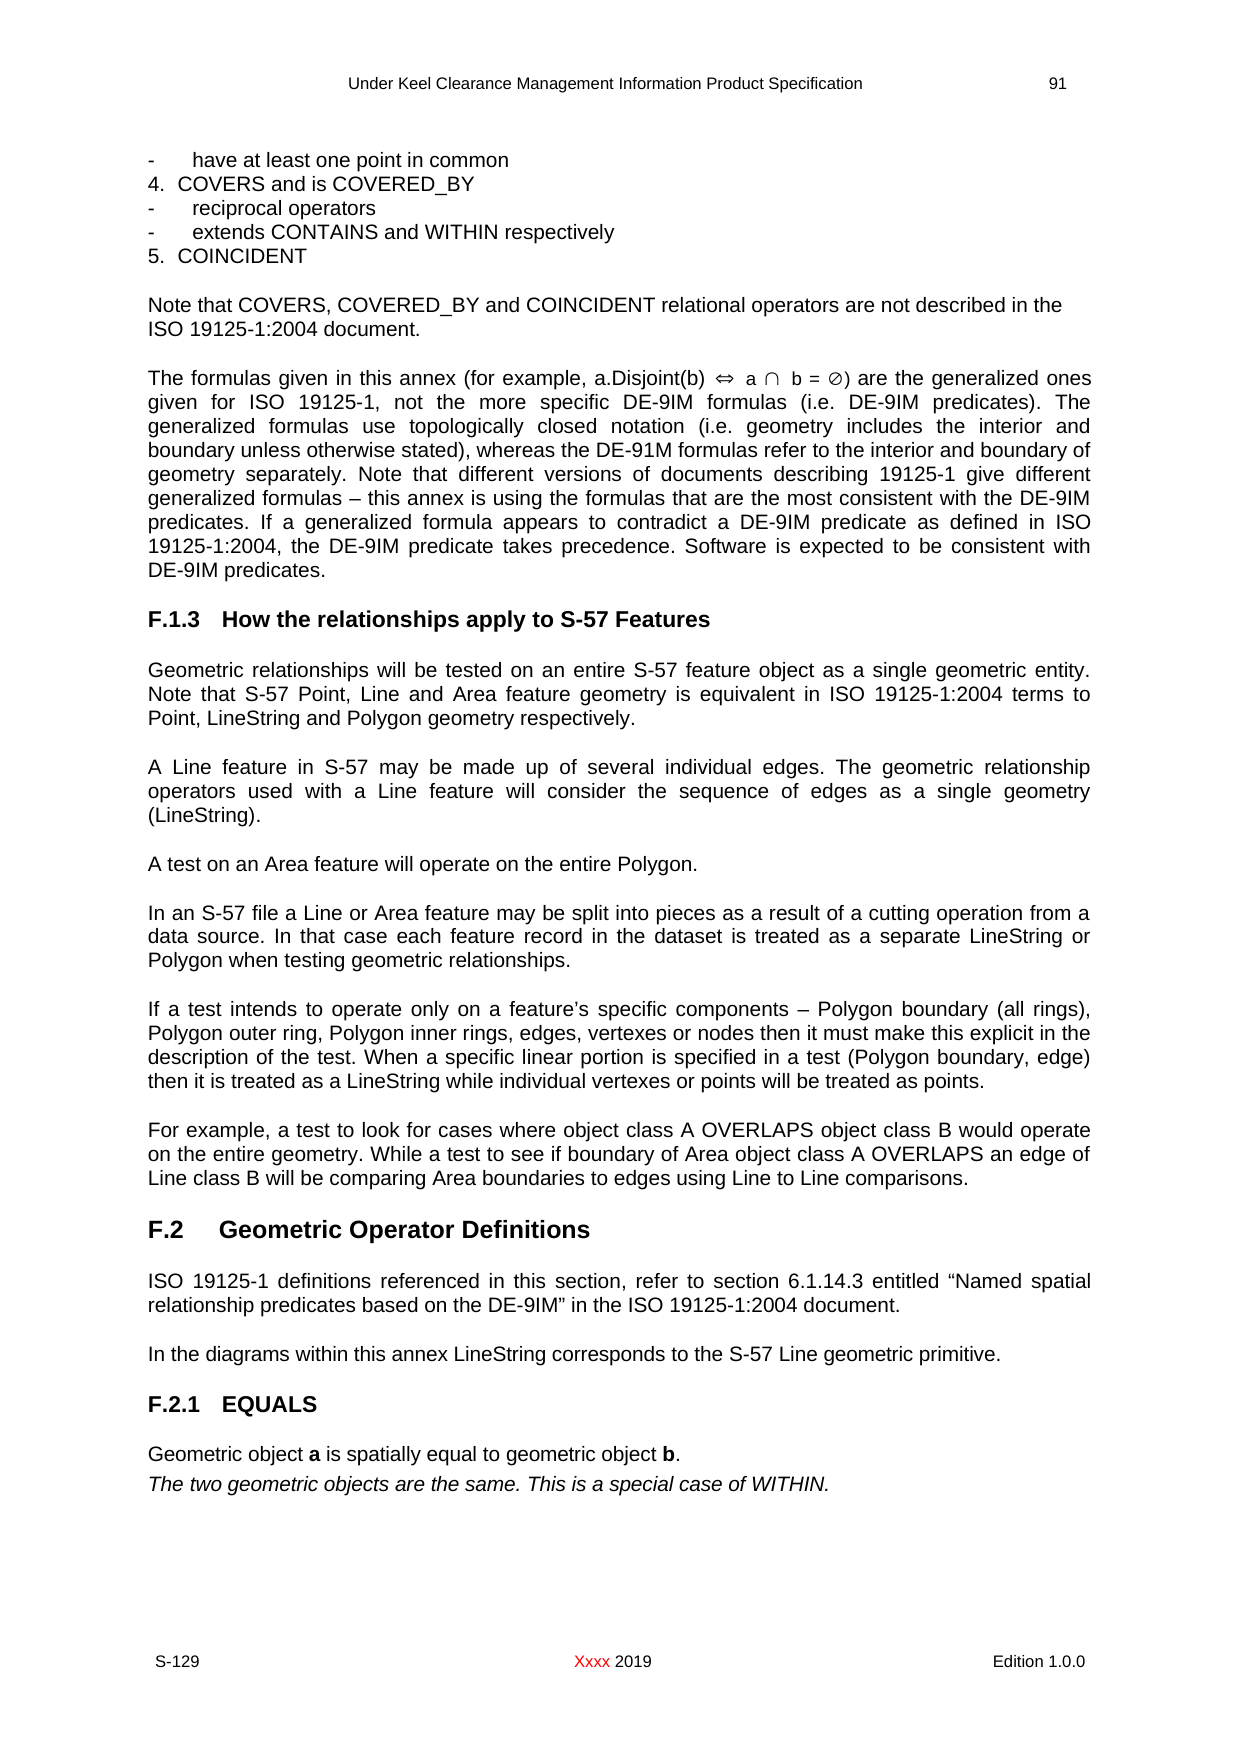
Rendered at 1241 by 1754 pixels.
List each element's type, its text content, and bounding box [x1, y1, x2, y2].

text For example, a test to look for cases where object class A OVERLAPS object class B would operate on the entire geometry. While a test to see if boundary of Area object class A OVERLAPS an edge of Line class B will be comparing Area boundaries to edges using Line to Line comparisons. [148, 1118, 1092, 1190]
text A Line feature in S-57 may be made up of several individual edges. The geometric relationship operators used with a Line feature will consider the sequence of edges as a single geometry (LineString). [148, 754, 1092, 826]
text The two geometric objects are the same. This is a special case of WITHIN. [148, 1472, 1092, 1496]
text In an S-57 file a Line or Area feature may be split into pieces as a result of a cutting operation from a data source. In that case each feature record in the dataset is treated as a separate LineString or Polygon when testing geometric relationships. [148, 900, 1092, 972]
text The formulas given in this annex (for example, a.Disjoint(b) a b = ) are the generalized ones given for ISO 19125-1, not the more specific DE-9IM formulas (i.e. DE-9IM predicates). The generalized formulas use topologically closed notation (i.e. geometry includes the interior and boundary unless otherwise stated), whereas the DE-91M formulas refer to the interior and boundary of geometry separately. Note that different versions of documents describing 19125-1 give different generalized formulas – this annex is using the formulas that are the most consistent with the DE-9IM predicates. If a generalized formula appears to contradict a DE-9IM predicate as defined in ISO 19125-1:2004, the DE-9IM predicate takes precedence. Software is expected to be consistent with DE-9IM predicates. [148, 365, 1092, 581]
text 5. COINCIDENT [148, 243, 1092, 267]
text A test on an Area feature will operate on the entire Polygon. [148, 851, 1092, 875]
text - have at least one point in common [148, 148, 1092, 172]
text ISO 19125-1 definitions referenced in this section, refer to section 6.1.14.3 entitled “Named spatial relationship predicates based on the DE-9IM” in the ISO 19125-1:2004 document. [148, 1269, 1092, 1317]
text - reciprocal operators [148, 196, 1092, 219]
subtitle How the relationships apply to S-57 Features [148, 606, 1092, 633]
text Geometric relationships will be tested on an entire S-57 feature object as a single geometric entity. Note that S-57 Point, Line and Area feature geometry is equivalent in ISO 19125-1:2004 terms to Point, LineString and Polygon geometry respectively. [148, 658, 1092, 729]
subtitle EQUALS [148, 1391, 1092, 1417]
text Geometric object a is spatially equal to geometric object b. [148, 1442, 1092, 1466]
text Note that COVERS, COVERED_BY and COINCIDENT relational operators are not described in the ISO 19125-1:2004 document. [148, 292, 1092, 340]
text - extends CONTAINS and WITHIN respectively [148, 219, 1092, 243]
text 4. COVERS and is COVERED_BY [148, 172, 1092, 196]
text In the diagrams within this annex LineString corresponds to the S-57 Line geometric primitive. [148, 1342, 1092, 1366]
text Geometric Operator Definitions [148, 1215, 1092, 1244]
text If a test intends to operate only on a feature’s specific components – Polygon boundary (all rings), Polygon outer ring, Polygon inner rings, edges, vertexes or nodes then it must make this explicit in the description of the test. When a specific linear portion is specified in a test (Polygon boundary, edge) then it is treated as a LineString while individual vertexes or points will be treated as points. [148, 997, 1092, 1093]
